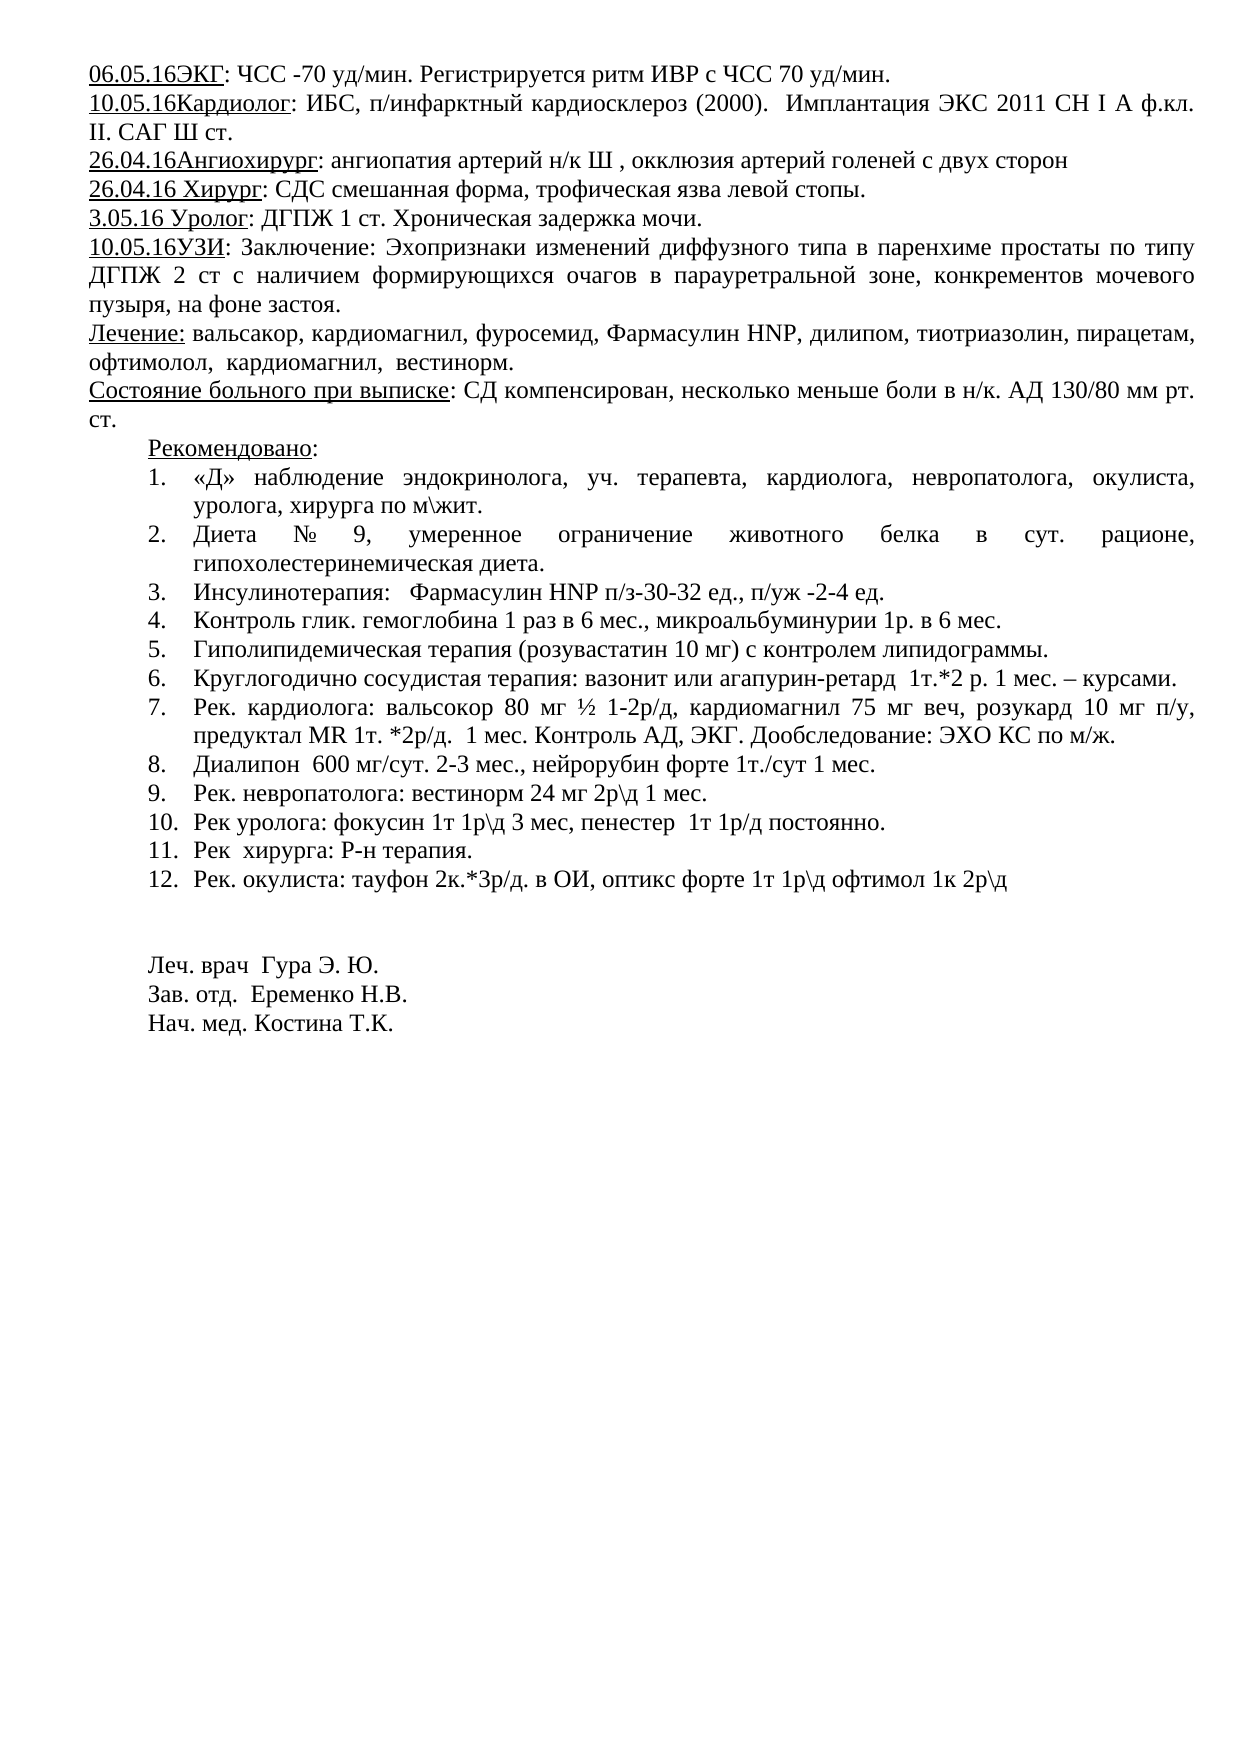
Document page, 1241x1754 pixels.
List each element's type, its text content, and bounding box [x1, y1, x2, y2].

text Зав. отд. Еременко Н.В. [148, 979, 1196, 1008]
list Инсулинотерапия: Фармасулин НNР п/з-30-32 ед., п/уж -2-4 ед. [148, 577, 1196, 605]
text 3.05.16 Уролог: ДГПЖ 1 ст. Хроническая задержка мочи. [89, 203, 1196, 232]
text 26.04.16Ангиохирург: ангиопатия артерий н/к Ш , окклюзия артерий голеней с двух сторон [89, 145, 1196, 174]
text Лечение: вальсакор, кардиомагнил, фуросемид, Фармасулин НNР, дилипом, тиотриазолин, пирацетам, офтимолол, кардиомагнил, вестинорм. [89, 318, 1196, 375]
text 10.05.16Кардиолог: ИБС, п/инфарктный кардиосклероз (2000). Имплантация ЭКС 2011 СН I А ф.кл. II. САГ Ш ст. [89, 88, 1196, 145]
list Гиполипидемическая терапия (розувастатин 10 мг) с контролем липидограммы. [148, 634, 1196, 663]
list Рек. кардиолога: вальсокор 80 мг ½ 1-2р/д, кардиомагнил 75 мг веч, розукард 10 мг п/у, предуктал МR 1т. *2р/д. 1 мес. Контроль АД, ЭКГ. Дообследование: ЭХО КС по м/ж. [148, 692, 1196, 749]
list Рек. невропатолога: вестинорм 24 мг 2р\д 1 мес. [148, 778, 1196, 807]
list Рек уролога: фокусин 1т 1р\д 3 мес, пенестер 1т 1р/д постоянно. [148, 807, 1196, 835]
list Контроль глик. гемоглобина 1 раз в 6 мес., микроальбуминурии 1р. в 6 мес. [148, 605, 1196, 634]
list Рек. окулиста: тауфон 2к.*3р/д. в ОИ, оптикс форте 1т 1р\д офтимол 1к 2р\д [148, 864, 1196, 893]
text 10.05.16УЗИ: Заключение: Эхопризнаки изменений диффузного типа в паренхиме простаты по типу ДГПЖ 2 ст с наличием формирующихся очагов в парауретральной зоне, конкрементов мочевого пузыря, на фоне застоя. [89, 232, 1196, 318]
list Рек хирурга: Р-н терапия. [148, 835, 1196, 864]
text 26.04.16 Хирург: СДС смешанная форма, трофическая язва левой стопы. [89, 174, 1196, 203]
text Нач. мед. Костина Т.К. [148, 1008, 1196, 1037]
text Рекомендовано: [148, 433, 1196, 462]
text Состояние больного при выписке: СД компенсирован, несколько меньше боли в н/к. АД 130/80 мм рт. ст. [89, 375, 1196, 433]
subtitle Леч. врач Гура Э. Ю. [148, 950, 1196, 979]
list Круглогодично сосудистая терапия: вазонит или агапурин-ретард 1т.*2 р. 1 мес. – курсами. [148, 663, 1196, 692]
list Диета № 9, умеренное ограничение животного белка в сут. рационе, гипохолестеринемическая диета. [148, 519, 1196, 577]
text 06.05.16ЭКГ: ЧСС -70 уд/мин. Регистрируется ритм ИВР с ЧСС 70 уд/мин. [89, 59, 1196, 88]
list «Д» наблюдение эндокринолога, уч. терапевта, кардиолога, невропатолога, окулиста, уролога, хирурга по м\жит. [148, 462, 1196, 519]
list Диалипон 600 мг/сут. 2-3 мес., нейрорубин форте 1т./сут 1 мес. [148, 749, 1196, 778]
